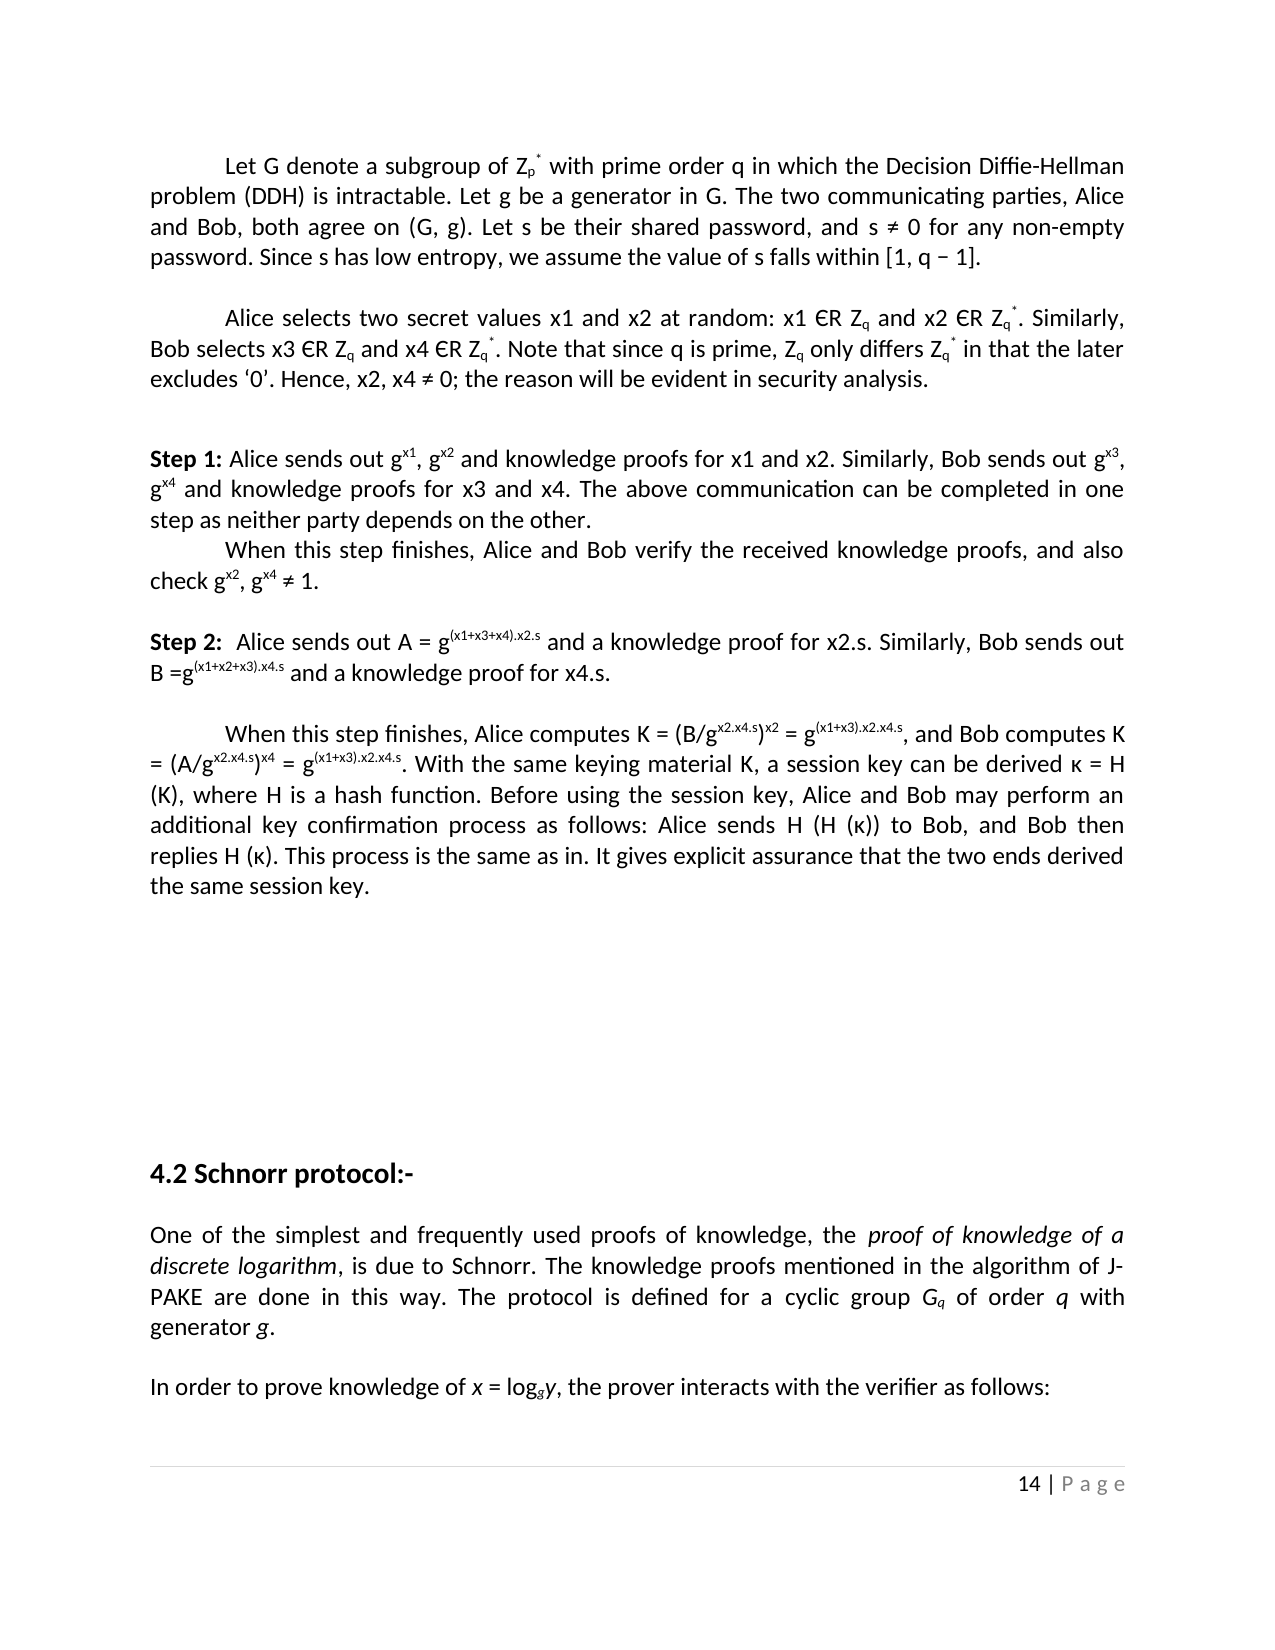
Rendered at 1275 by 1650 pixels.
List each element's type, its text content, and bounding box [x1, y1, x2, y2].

text 4.2 Schnorr protocol:- [150, 1155, 1125, 1191]
text When this step finishes, Alice and Bob verify the received knowledge proofs, and also check gx2, gx4 ≠ 1. [150, 534, 1125, 596]
text In order to prove knowledge of x = loggy, the prover interacts with the verifier as follows: [150, 1371, 1125, 1401]
text Step 2: Alice sends out A = g(x1+x3+x4).x2.s and a knowledge proof for x2.s. Similarly, Bob sends out B =g(x1+x2+x3).x4.s and a knowledge proof for x4.s. [150, 626, 1125, 687]
text Step 1: Alice sends out gx1, gx2 and knowledge proofs for x1 and x2. Similarly, Bob sends out gx3, gx4 and knowledge proofs for x3 and x4. The above communication can be completed in one step as neither party depends on the other. [150, 443, 1125, 534]
text Let G denote a subgroup of Zp* with prime order q in which the Decision Diffie-Hellman problem (DDH) is intractable. Let g be a generator in G. The two communicating parties, Alice and Bob, both agree on (G, g). Let s be their shared password, and s ≠ 0 for any non-empty password. Since s has low entropy, we assume the value of s falls within [1, q − 1]. [150, 150, 1125, 272]
text One of the simplest and frequently used proofs of knowledge, the proof of knowledge of a discrete logarithm, is due to Schnorr. The knowledge proofs mentioned in the algorithm of J-PAKE are done in this way. The protocol is defined for a cyclic group Gq of order q with generator g. [150, 1220, 1125, 1342]
text Alice selects two secret values x1 and x2 at random: x1 ЄR Zq and x2 ЄR Zq*. Similarly, Bob selects x3 ЄR Zq and x4 ЄR Zq*. Note that since q is prime, Zq only differs Zq* in that the later excludes ‘0’. Hence, x2, x4 ≠ 0; the reason will be evident in security analysis. [150, 303, 1125, 394]
text When this step finishes, Alice computes K = (B/gx2.x4.s)x2 = g(x1+x3).x2.x4.s, and Bob computes K = (A/gx2.x4.s)x4 = g(x1+x3).x2.x4.s. With the same keying material K, a session key can be derived κ = H (K), where H is a hash function. Before using the session key, Alice and Bob may perform an additional key confirmation process as follows: Alice sends H (H (κ)) to Bob, and Bob then replies H (κ). This process is the same as in. It gives explicit assurance that the two ends derived the same session key. [150, 718, 1125, 901]
